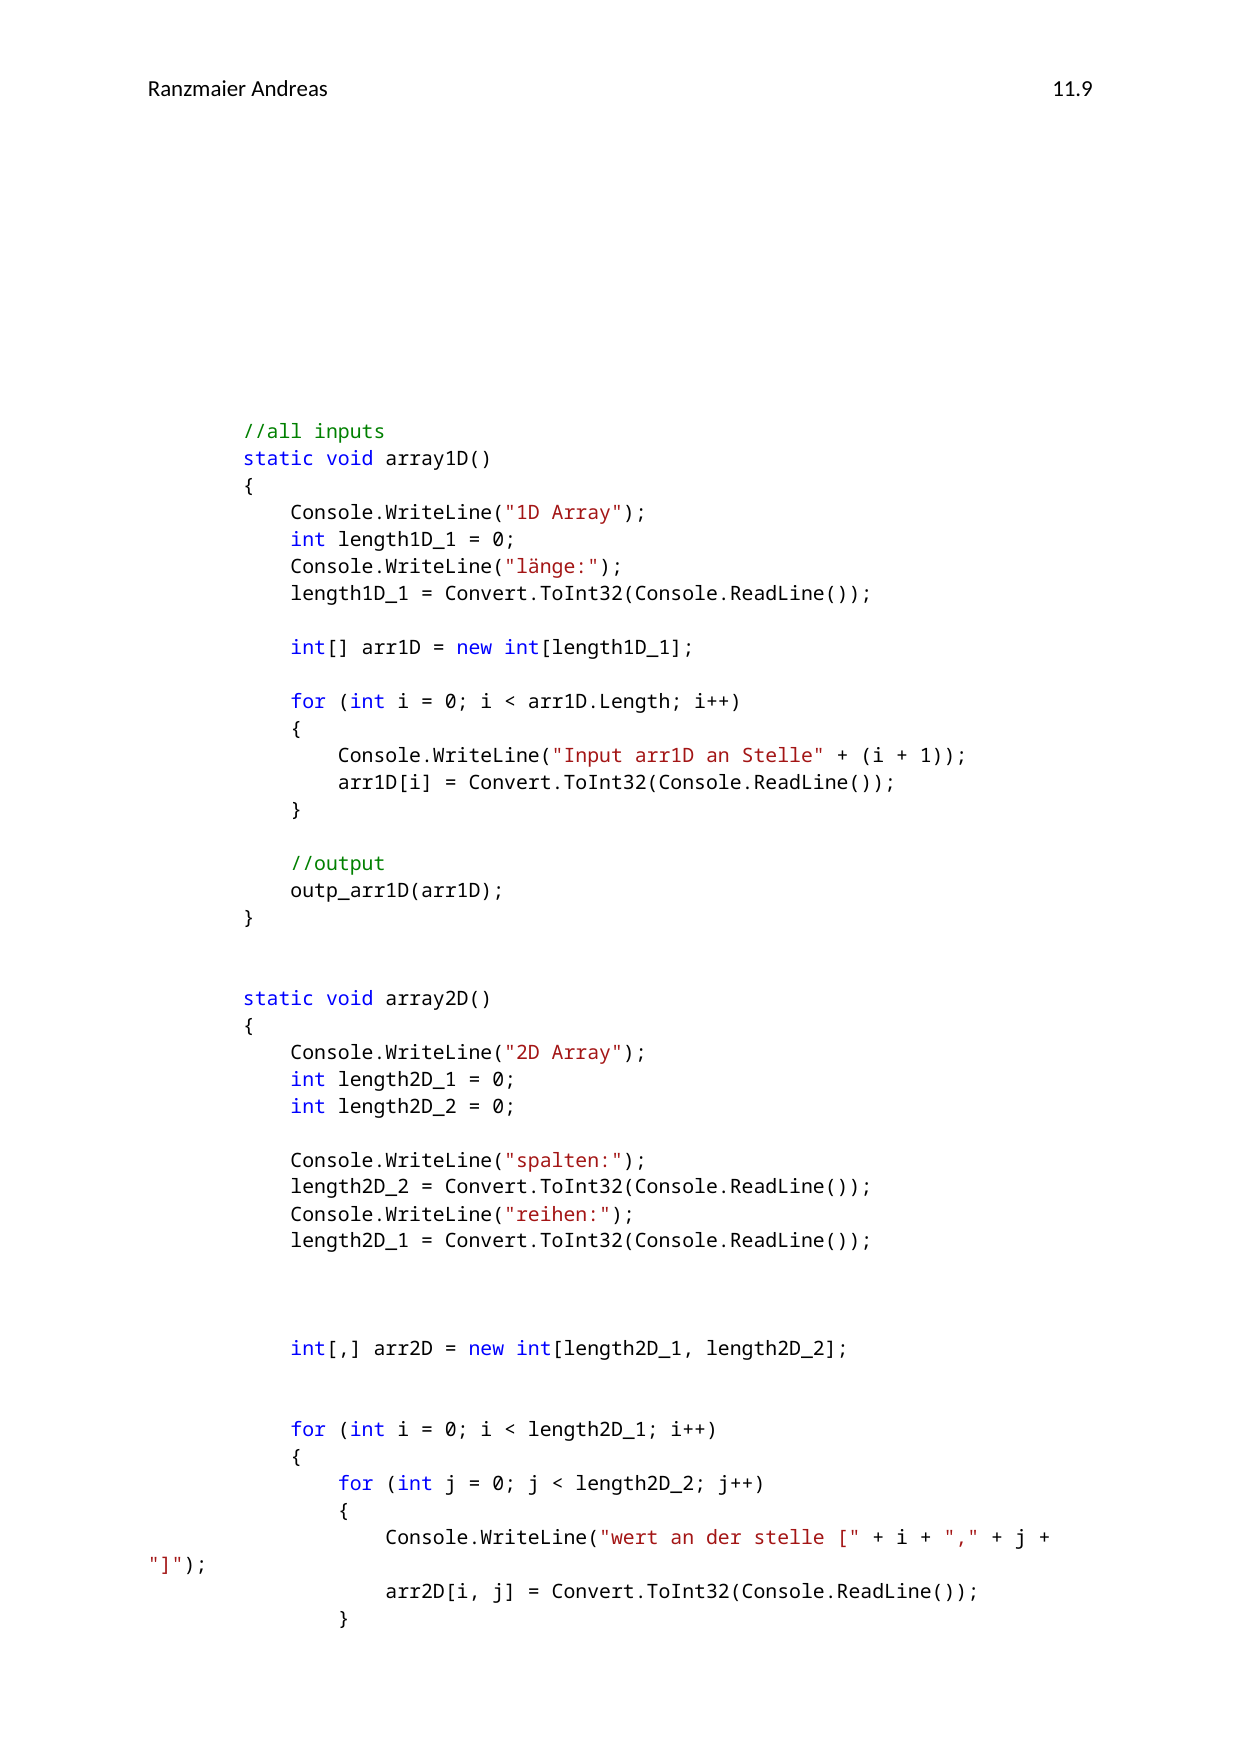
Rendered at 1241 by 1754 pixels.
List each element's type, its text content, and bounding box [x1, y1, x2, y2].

text } [148, 795, 1093, 822]
text { [148, 1497, 1093, 1523]
text length2D_2 = Convert.ToInt32(Console.ReadLine()); [148, 1173, 1093, 1200]
text } [148, 903, 1093, 930]
text Console.WriteLine("Input arr1D an Stelle" + (i + 1)); [148, 741, 1093, 768]
text Console.WriteLine("wert an der stelle [" + i + "," + j + "]"); [148, 1523, 1093, 1577]
text arr1D[i] = Convert.ToInt32(Console.ReadLine()); [148, 768, 1093, 795]
text //all inputs [148, 417, 1093, 444]
text Console.WriteLine("spalten:"); [148, 1146, 1093, 1173]
text int length2D_2 = 0; [148, 1092, 1093, 1119]
text { [148, 1011, 1093, 1038]
text for (int j = 0; j < length2D_2; j++) [148, 1469, 1093, 1497]
text for (int i = 0; i < arr1D.Length; i++) [148, 687, 1093, 714]
text { [148, 1443, 1093, 1469]
text Console.WriteLine("1D Array"); [148, 498, 1093, 525]
text { [148, 471, 1093, 498]
text Console.WriteLine("2D Array"); [148, 1038, 1093, 1065]
text static void array2D() [148, 984, 1093, 1011]
text length2D_1 = Convert.ToInt32(Console.ReadLine()); [148, 1227, 1093, 1254]
text outp_arr1D(arr1D); [148, 876, 1093, 903]
text int length2D_1 = 0; [148, 1065, 1093, 1092]
text Console.WriteLine("reihen:"); [148, 1200, 1093, 1227]
text Console.WriteLine("länge:"); [148, 552, 1093, 579]
text length1D_1 = Convert.ToInt32(Console.ReadLine()); [148, 579, 1093, 606]
text } [148, 1604, 1093, 1631]
text static void array1D() [148, 444, 1093, 471]
text { [148, 714, 1093, 741]
text int[,] arr2D = new int[length2D_1, length2D_2]; [148, 1335, 1093, 1362]
text //output [148, 849, 1093, 876]
text arr2D[i, j] = Convert.ToInt32(Console.ReadLine()); [148, 1577, 1093, 1604]
text int[] arr1D = new int[length1D_1]; [148, 633, 1093, 660]
text for (int i = 0; i < length2D_1; i++) [148, 1416, 1093, 1443]
text int length1D_1 = 0; [148, 525, 1093, 552]
